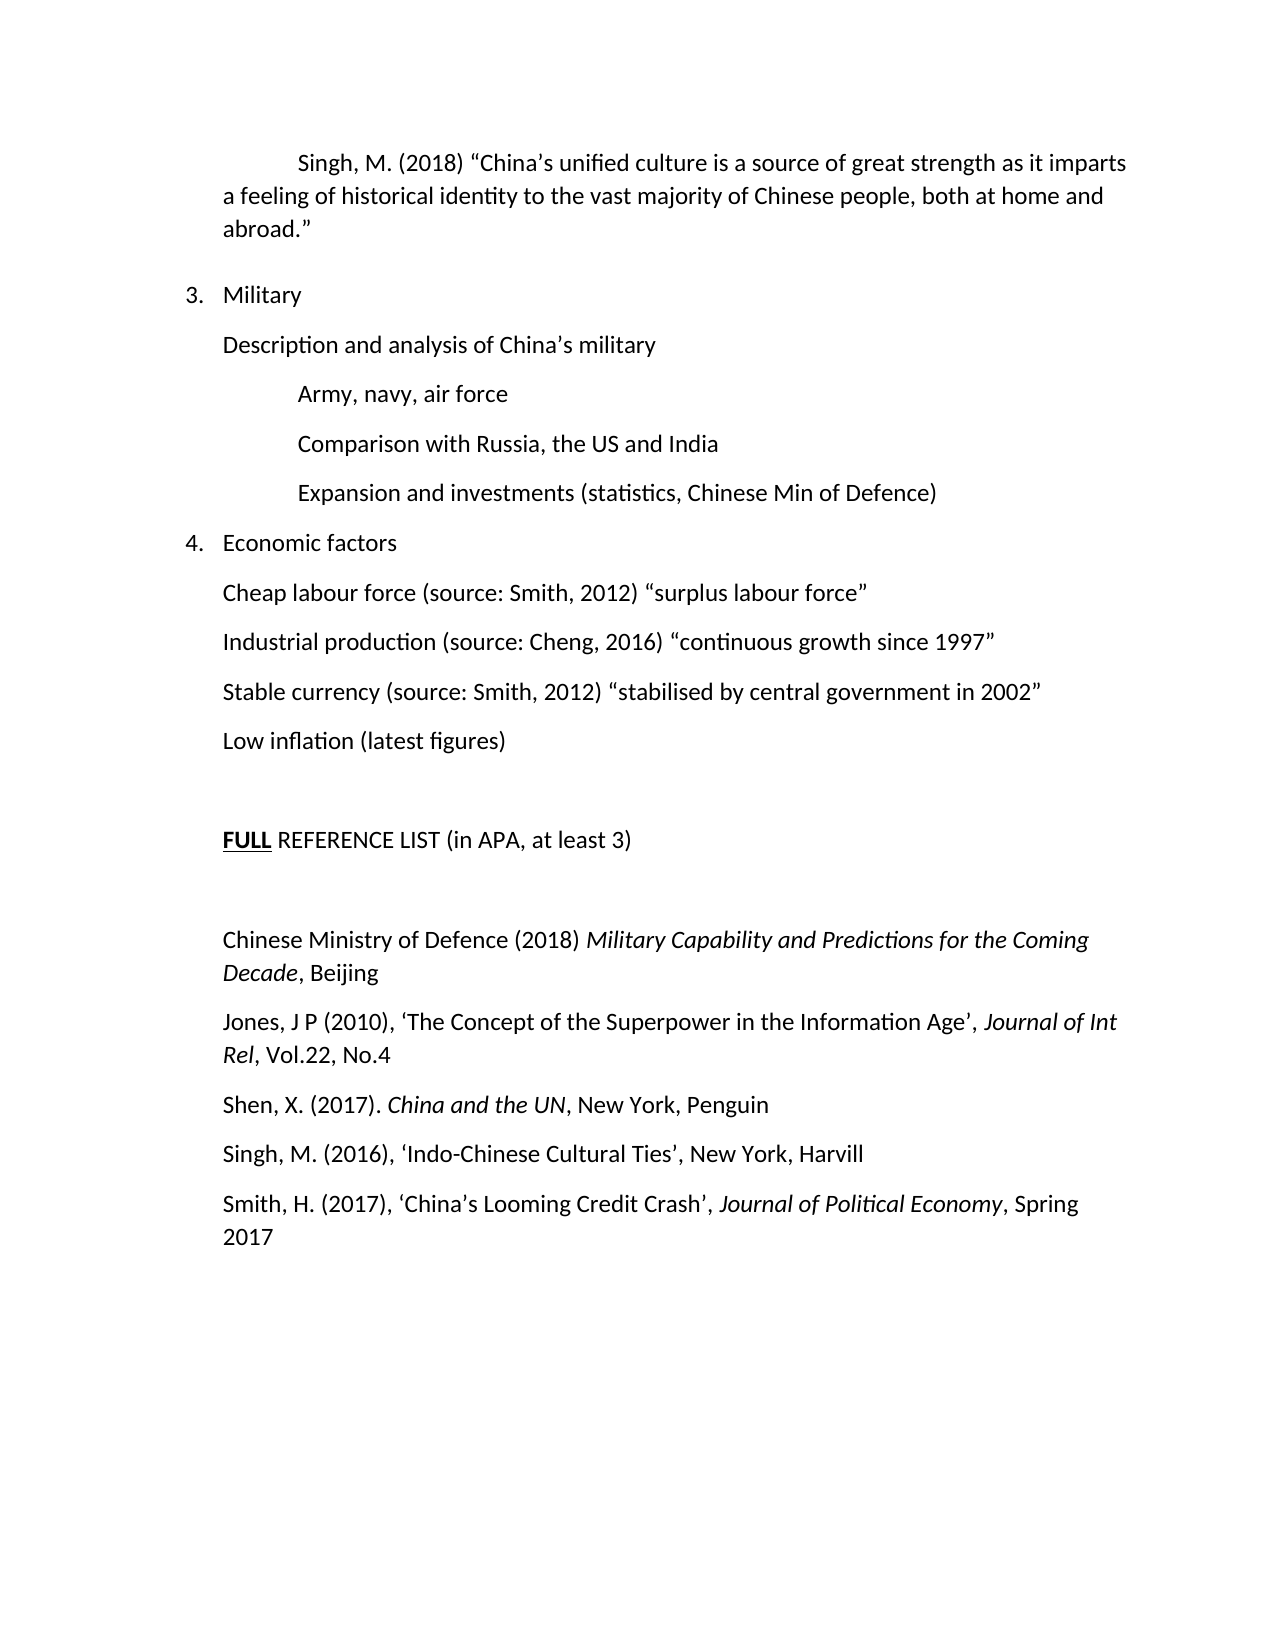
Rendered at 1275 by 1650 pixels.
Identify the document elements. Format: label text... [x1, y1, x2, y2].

text Army, navy, air force [223, 378, 1127, 409]
text Jones, J P (2010), ‘The Concept of the Superpower in the Information Age’, Journal of Int Rel, Vol.22, No.4 [223, 1006, 1127, 1070]
list Singh, M. (2018) “China’s unified culture is a source of great strength as it imparts a feeling of historical identity to the vast majority of Chinese people, both at home and abroad.” [223, 148, 1127, 244]
list Military [185, 279, 1127, 310]
text Chinese Ministry of Defence (2018) Military Capability and Predictions for the Coming Decade, Beijing [223, 924, 1127, 987]
text Smith, H. (2017), ‘China’s Looming Credit Crash’, Journal of Political Economy, Spring 2017 [223, 1188, 1127, 1251]
text Shen, X. (2017). China and the UN, New York, Penguin [223, 1089, 1127, 1119]
text Industrial production (source: Cheng, 2016) “continuous growth since 1997” [223, 626, 1127, 657]
text Stable currency (source: Smith, 2012) “stabilised by central government in 2002” [223, 676, 1127, 706]
text Description and analysis of China’s military [223, 329, 1127, 359]
text FULL REFERENCE LIST (in APA, at least 3) [223, 825, 1127, 855]
text Cheap labour force (source: Smith, 2012) “surplus labour force” [223, 577, 1127, 607]
text Singh, M. (2016), ‘Indo-Chinese Cultural Ties’, New York, Harvill [223, 1138, 1127, 1169]
text Expansion and investments (statistics, Chinese Min of Defence) [223, 478, 1127, 508]
text Low inflation (latest figures) [223, 726, 1127, 756]
list Economic factors [185, 527, 1127, 558]
text Comparison with Russia, the US and India [223, 428, 1127, 458]
